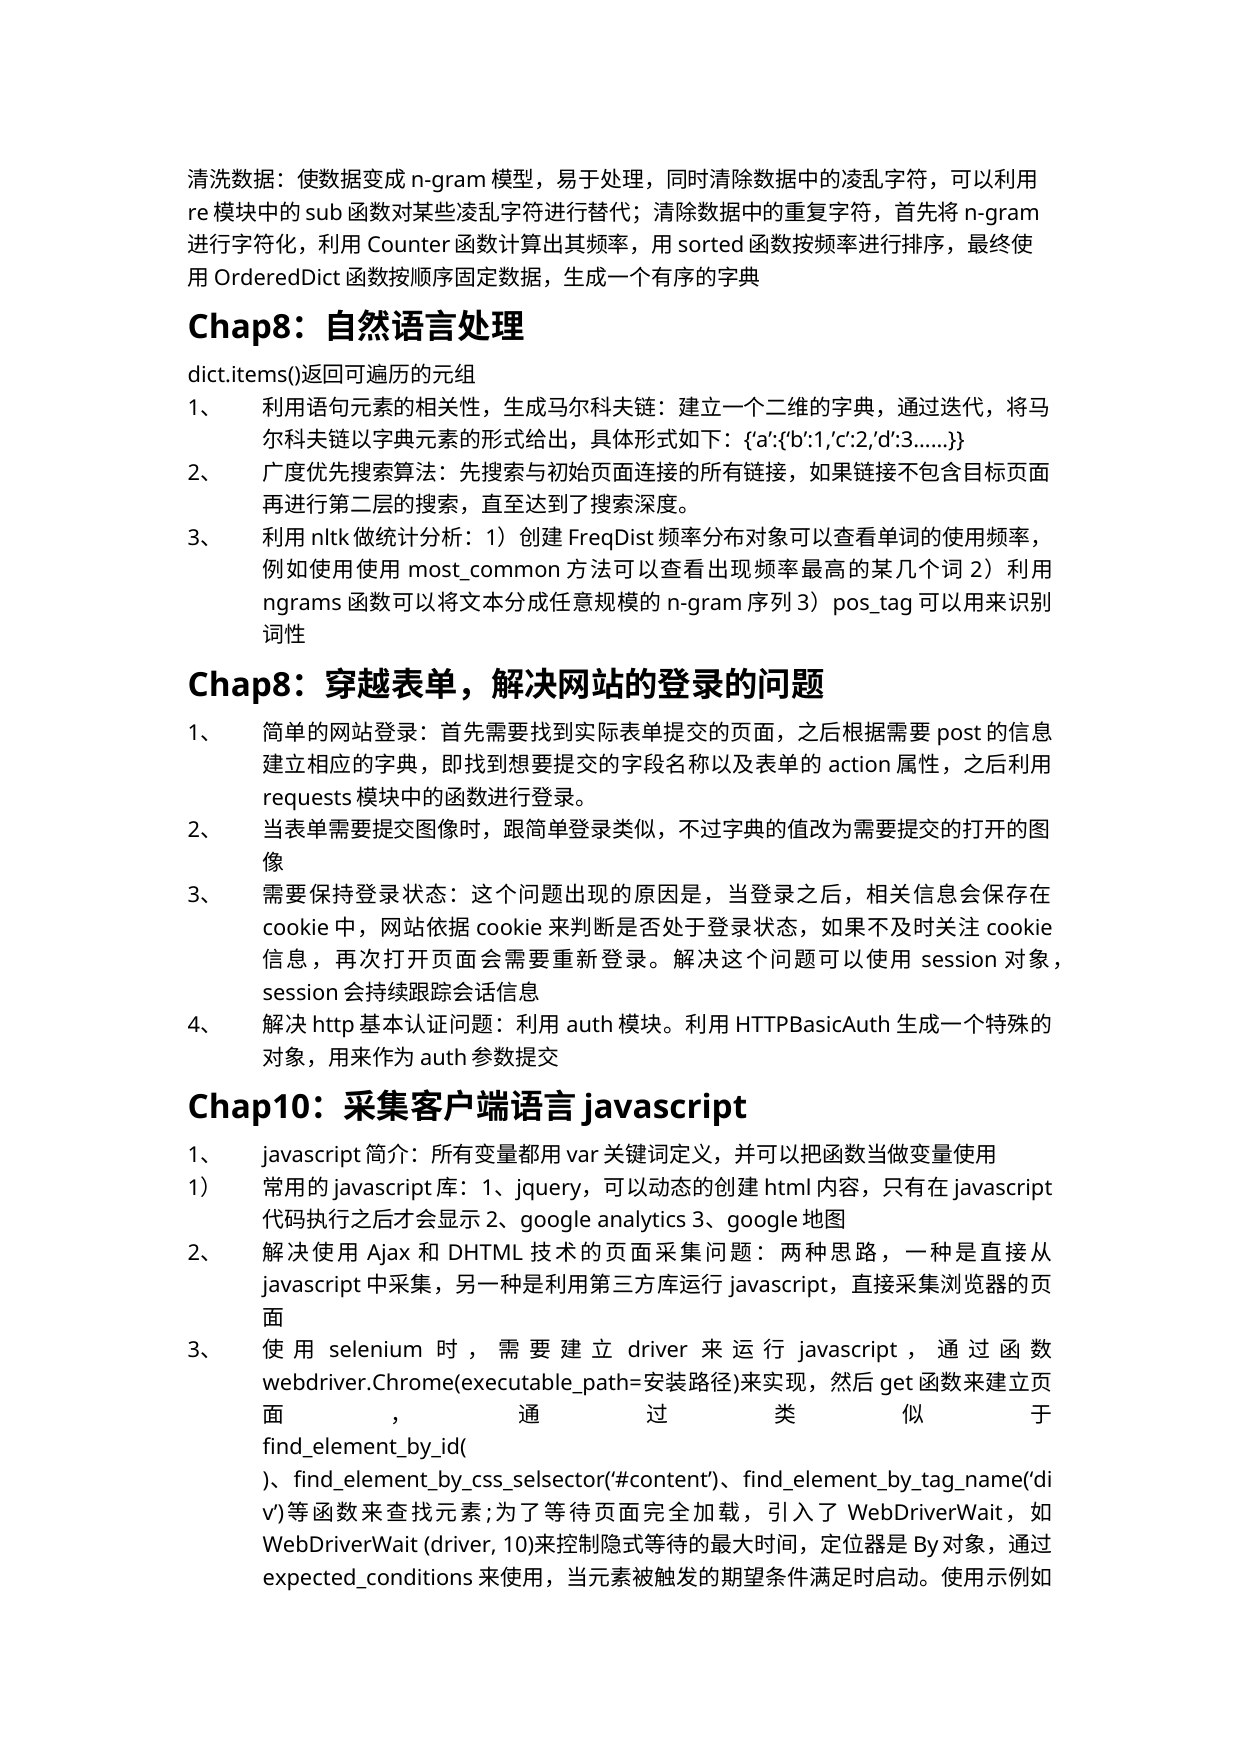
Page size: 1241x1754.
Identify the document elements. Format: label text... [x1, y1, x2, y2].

list javascript简介：所有变量都用var关键词定义，并可以把函数当做变量使用 [187, 1137, 1053, 1169]
text 清洗数据：使数据变成n-gram模型，易于处理，同时清除数据中的凌乱字符，可以利用re模块中的sub函数对某些凌乱字符进行替代；清除数据中的重复字符，首先将n-gram进行字符化，利用Counter函数计算出其频率，用sorted函数按频率进行排序，最终使用OrderedDict函数按顺序固定数据，生成一个有序的字典 [187, 162, 1053, 292]
list 常用的javascript库：1、jquery，可以动态的创建html内容，只有在javascript代码执行之后才会显示2、google analytics 3、google地图 [187, 1169, 1053, 1234]
text Chap10：采集客户端语言javascript [187, 1072, 1053, 1137]
list 当表单需要提交图像时，跟简单登录类似，不过字典的值改为需要提交的打开的图像 [187, 812, 1053, 877]
list 利用nltk做统计分析：1）创建FreqDist频率分布对象可以查看单词的使用频率，例如使用使用most_common方法可以查看出现频率最高的某几个词2）利用ngrams函数可以将文本分成任意规模的n-gram序列3）pos_tag可以用来识别词性 [187, 519, 1053, 649]
list 解决http基本认证问题：利用auth模块。利用HTTPBasicAuth生成一个特殊的对象，用来作为auth参数提交 [187, 1007, 1053, 1072]
list 解决使用Ajax和DHTML技术的页面采集问题：两种思路，一种是直接从javascript中采集，另一种是利用第三方库运行javascript，直接采集浏览器的页面 [187, 1234, 1053, 1332]
text Chap8：穿越表单，解决网站的登录的问题 [187, 649, 1053, 714]
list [187, 1332, 1053, 1592]
list 简单的网站登录：首先需要找到实际表单提交的页面，之后根据需要post的信息建立相应的字典，即找到想要提交的字段名称以及表单的action属性，之后利用requests模块中的函数进行登录。 [187, 714, 1053, 812]
text dict.items()返回可遍历的元组 [187, 357, 1053, 389]
text Chap8：自然语言处理 [187, 292, 1053, 357]
list 利用语句元素的相关性，生成马尔科夫链：建立一个二维的字典，通过迭代，将马尔科夫链以字典元素的形式给出，具体形式如下：{‘a’:{‘b’:1,’c’:2,’d’:3……}} [187, 389, 1053, 454]
list 广度优先搜索算法：先搜索与初始页面连接的所有链接，如果链接不包含目标页面，再进行第二层的搜索，直至达到了搜索深度。 [187, 454, 1053, 519]
list 需要保持登录状态：这个问题出现的原因是，当登录之后，相关信息会保存在cookie中，网站依据cookie来判断是否处于登录状态，如果不及时关注cookie信息，再次打开页面会需要重新登录。解决这个问题可以使用session对象，session会持续跟踪会话信息 [187, 877, 1053, 1007]
